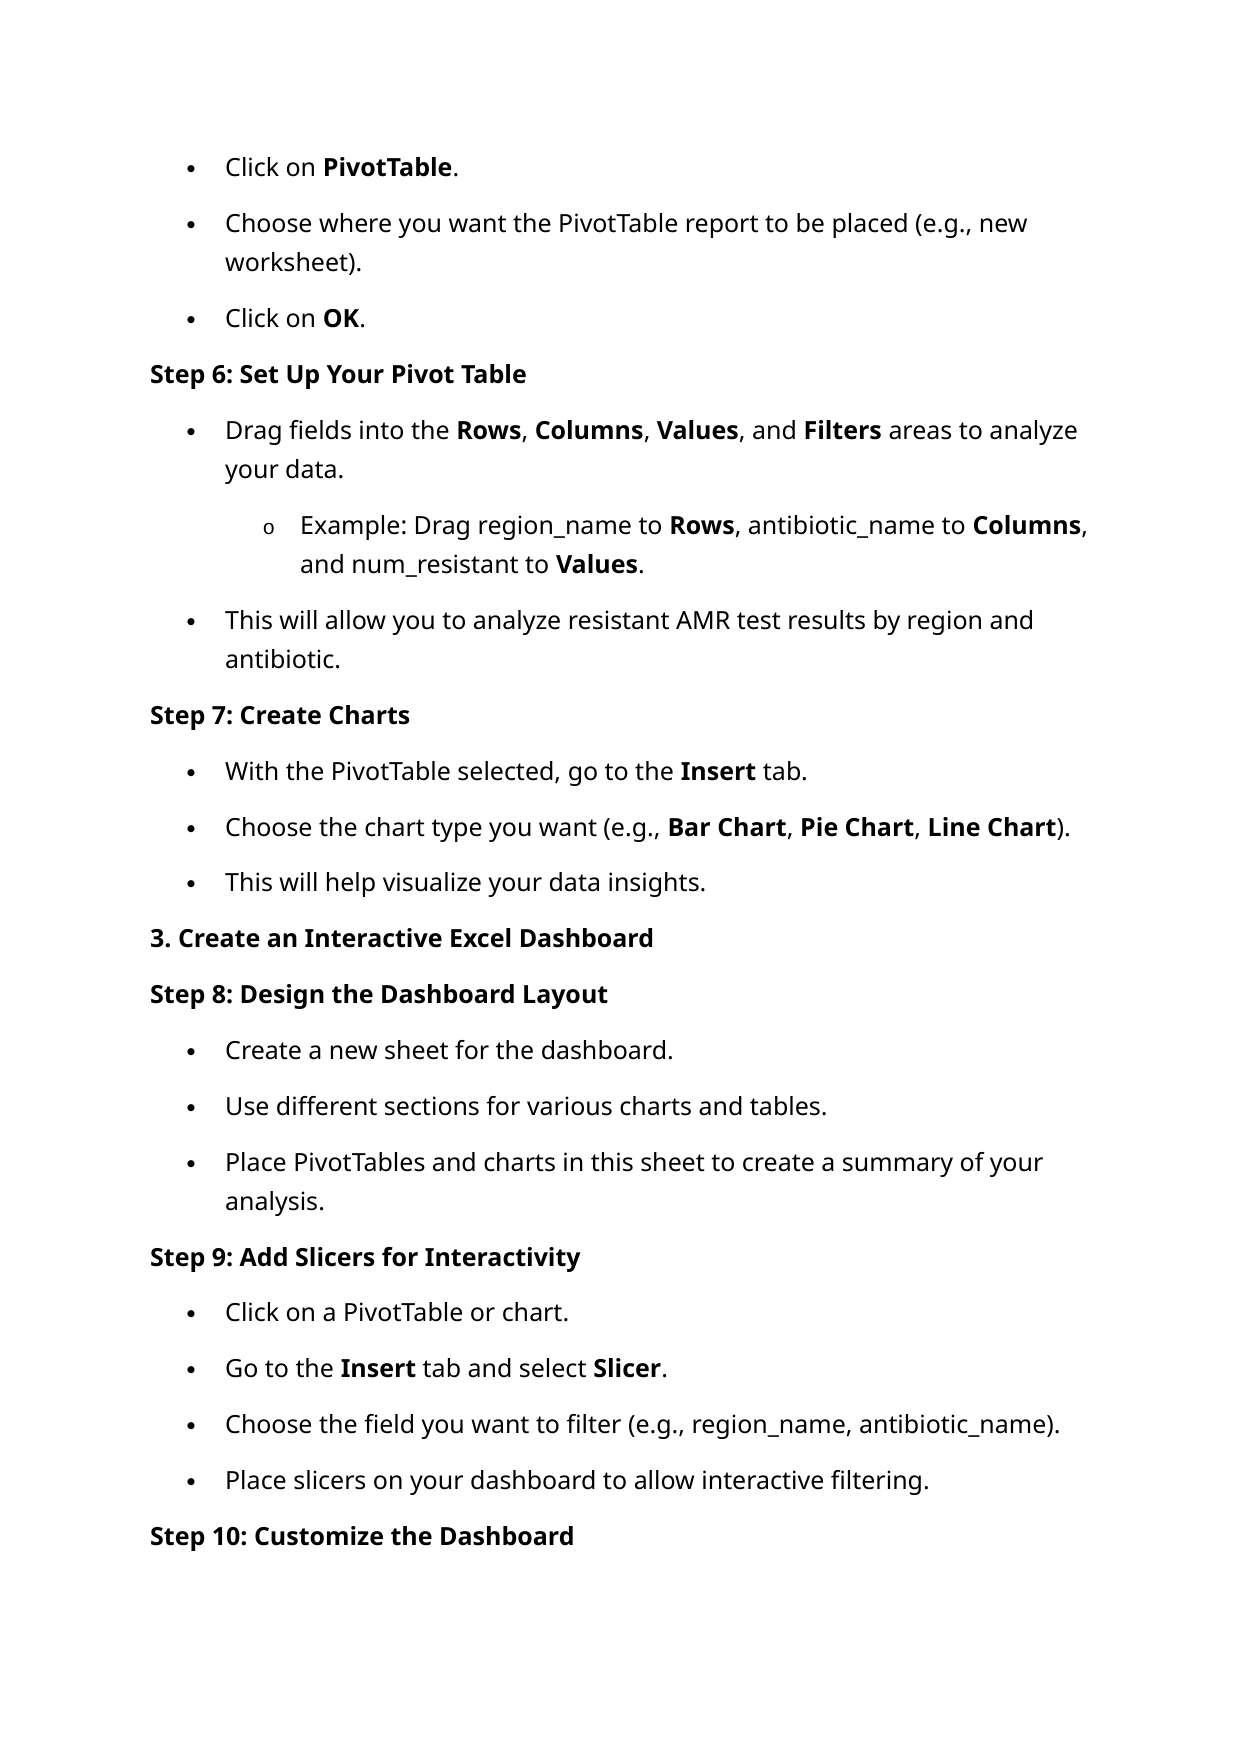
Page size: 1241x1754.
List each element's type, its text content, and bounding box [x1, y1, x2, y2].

text Step 9: Add Slicers for Interactivity [150, 1239, 1090, 1273]
list Drag fields into the Rows, Columns, Values, and Filters areas to analyze your data. [187, 412, 1090, 486]
list This will help visualize your data insights. [187, 865, 1090, 899]
text Step 6: Set Up Your Pivot Table [150, 357, 1090, 391]
list Create a new sheet for the dashboard. [187, 1032, 1090, 1067]
text Step 10: Customize the Dashboard [150, 1518, 1090, 1552]
list Go to the Insert tab and select Slicer. [187, 1351, 1090, 1385]
list Place PivotTables and charts in this sheet to create a summary of your analysis. [187, 1144, 1090, 1217]
list Example: Drag region_name to Rows, antibiotic_name to Columns, and num_resistant to Values. [262, 507, 1090, 581]
list This will allow you to analyze resistant AMR test results by region and antibiotic. [187, 602, 1090, 676]
list Click on PivotTable. [187, 150, 1090, 184]
list Click on OK. [187, 301, 1090, 335]
text 3. Create an Interactive Excel Dashboard [150, 921, 1090, 955]
list Click on a PivotTable or chart. [187, 1295, 1090, 1329]
list Choose the field you want to filter (e.g., region_name, antibiotic_name). [187, 1407, 1090, 1441]
text Step 8: Design the Dashboard Layout [150, 977, 1090, 1011]
text Step 7: Create Charts [150, 697, 1090, 732]
list Choose where you want the PivotTable report to be placed (e.g., new worksheet). [187, 206, 1090, 279]
list Place slicers on your dashboard to allow interactive filtering. [187, 1462, 1090, 1497]
list Use different sections for various charts and tables. [187, 1088, 1090, 1122]
list Choose the chart type you want (e.g., Bar Chart, Pie Chart, Line Chart). [187, 809, 1090, 843]
list With the PivotTable selected, go to the Insert tab. [187, 753, 1090, 787]
